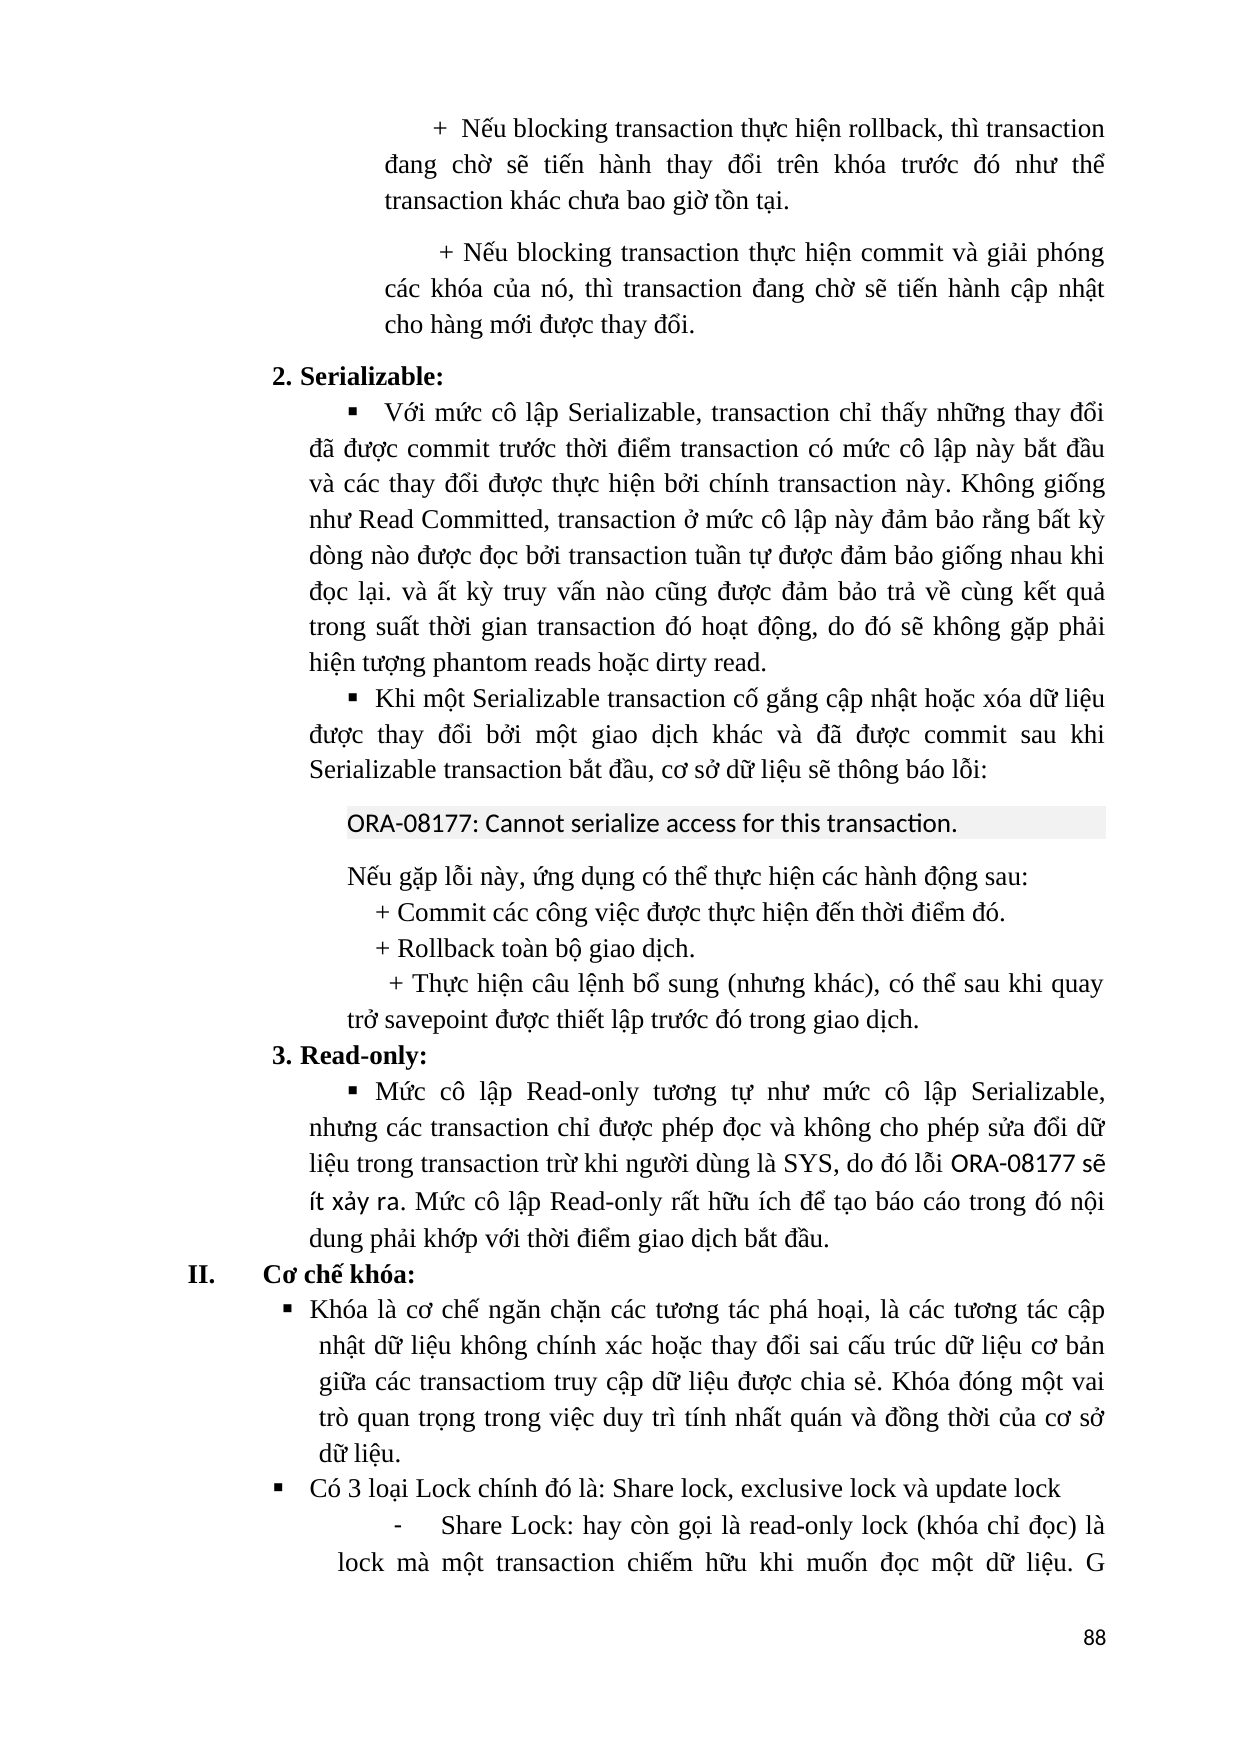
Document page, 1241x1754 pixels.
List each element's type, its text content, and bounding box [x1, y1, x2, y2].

list Read-only: [262, 1039, 1106, 1070]
text + Nếu blocking transaction thực hiện rollback, thì transaction đang chờ sẽ tiến hành thay đổi trên khóa trước đó như thể transaction khác chưa bao giờ tồn tại. [384, 112, 1106, 215]
list Nếu gặp lỗi này, ứng dụng có thể thực hiện các hành động sau: [347, 860, 1106, 892]
list Khóa là cơ chế ngăn chặn các tương tác phá hoại, là các tương tác cập nhật dữ liệu không chính xác hoặc thay đổi sai cấu trúc dữ liệu cơ bản giữa các transactiom truy cập dữ liệu được chia sẻ. Khóa đóng một vai trò quan trọng trong việc duy trì tính nhất quán và đồng thời của cơ sở dữ liệu. [281, 1294, 1106, 1468]
list Cơ chế khóa: [187, 1258, 1106, 1289]
text + Nếu blocking transaction thực hiện commit và giải phóng các khóa của nó, thì transaction đang chờ sẽ tiến hành cập nhật cho hàng mới được thay đổi. [384, 236, 1106, 339]
text ORA-08177: Cannot serialize access for this transaction. [347, 806, 1106, 839]
list Với mức cô lập Serializable, transaction chỉ thấy những thay đổi đã được commit trước thời điểm transaction có mức cô lập này bắt đầu và các thay đổi được thực hiện bởi chính transaction này. Không giống như Read Committed, transaction ở mức cô lập này đảm bảo rằng bất kỳ dòng nào được đọc bởi transaction tuần tự được đảm bảo giống nhau khi đọc lại. và ất kỳ truy vấn nào cũng được đảm bảo trả về cùng kết quả trong suất thời gian transaction đó hoạt động, do đó sẽ không gặp phải hiện tượng phantom reads hoặc dirty read. [309, 396, 1106, 677]
list Có 3 loại Lock chính đó là: Share lock, exclusive lock và update lock [272, 1472, 1106, 1504]
list + Thực hiện câu lệnh bổ sung (nhưng khác), có thể sau khi quay trở savepoint được thiết lập trước đó trong giao dịch. [347, 968, 1106, 1034]
list + Commit các công việc được thực hiện đến thời điểm đó. [347, 896, 1106, 927]
list + Rollback toàn bộ giao dịch. [347, 932, 1106, 963]
list Khi một Serializable transaction cố gắng cập nhật hoặc xóa dữ liệu được thay đổi bởi một giao dịch khác và đã được commit sau khi Serializable transaction bắt đầu, cơ sở dữ liệu sẽ thông báo lỗi: [309, 682, 1106, 784]
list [337, 1508, 1106, 1577]
list Mức cô lập Read-only tương tự như mức cô lập Serializable, nhưng các transaction chỉ được phép đọc và không cho phép sửa đổi dữ liệu trong transaction trừ khi người dùng là SYS, do đó lỗi ORA-08177 sẽ ít xảy ra. Mức cô lập Read-only rất hữu ích để tạo báo cáo trong đó nội dung phải khớp với thời điểm giao dịch bắt đầu. [309, 1075, 1106, 1253]
list Serializable: [262, 360, 1106, 391]
